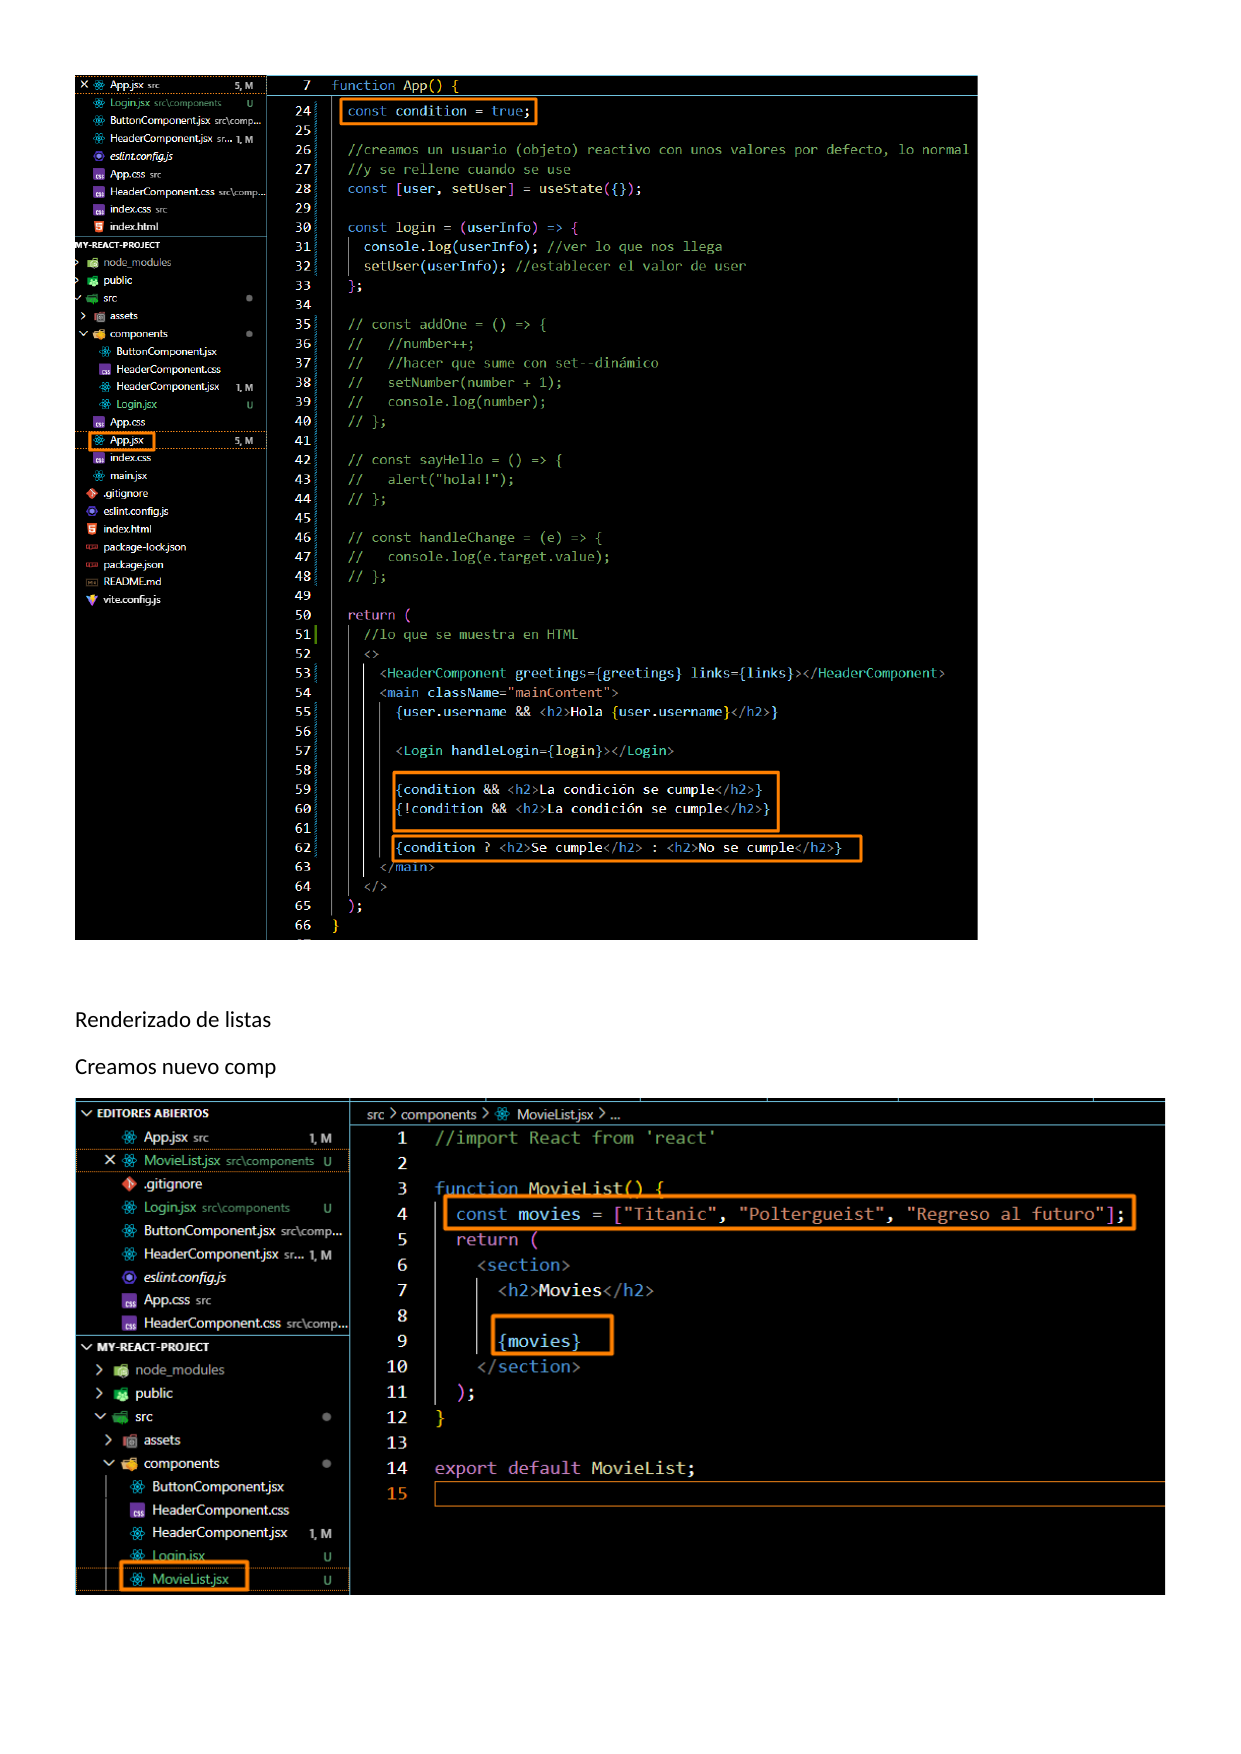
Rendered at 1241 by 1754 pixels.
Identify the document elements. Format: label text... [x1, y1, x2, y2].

text Renderizado de listas [75, 1005, 1165, 1033]
picture [75, 75, 978, 940]
text Creamos nuevo comp [75, 1052, 1165, 1080]
picture [75, 1098, 1166, 1595]
